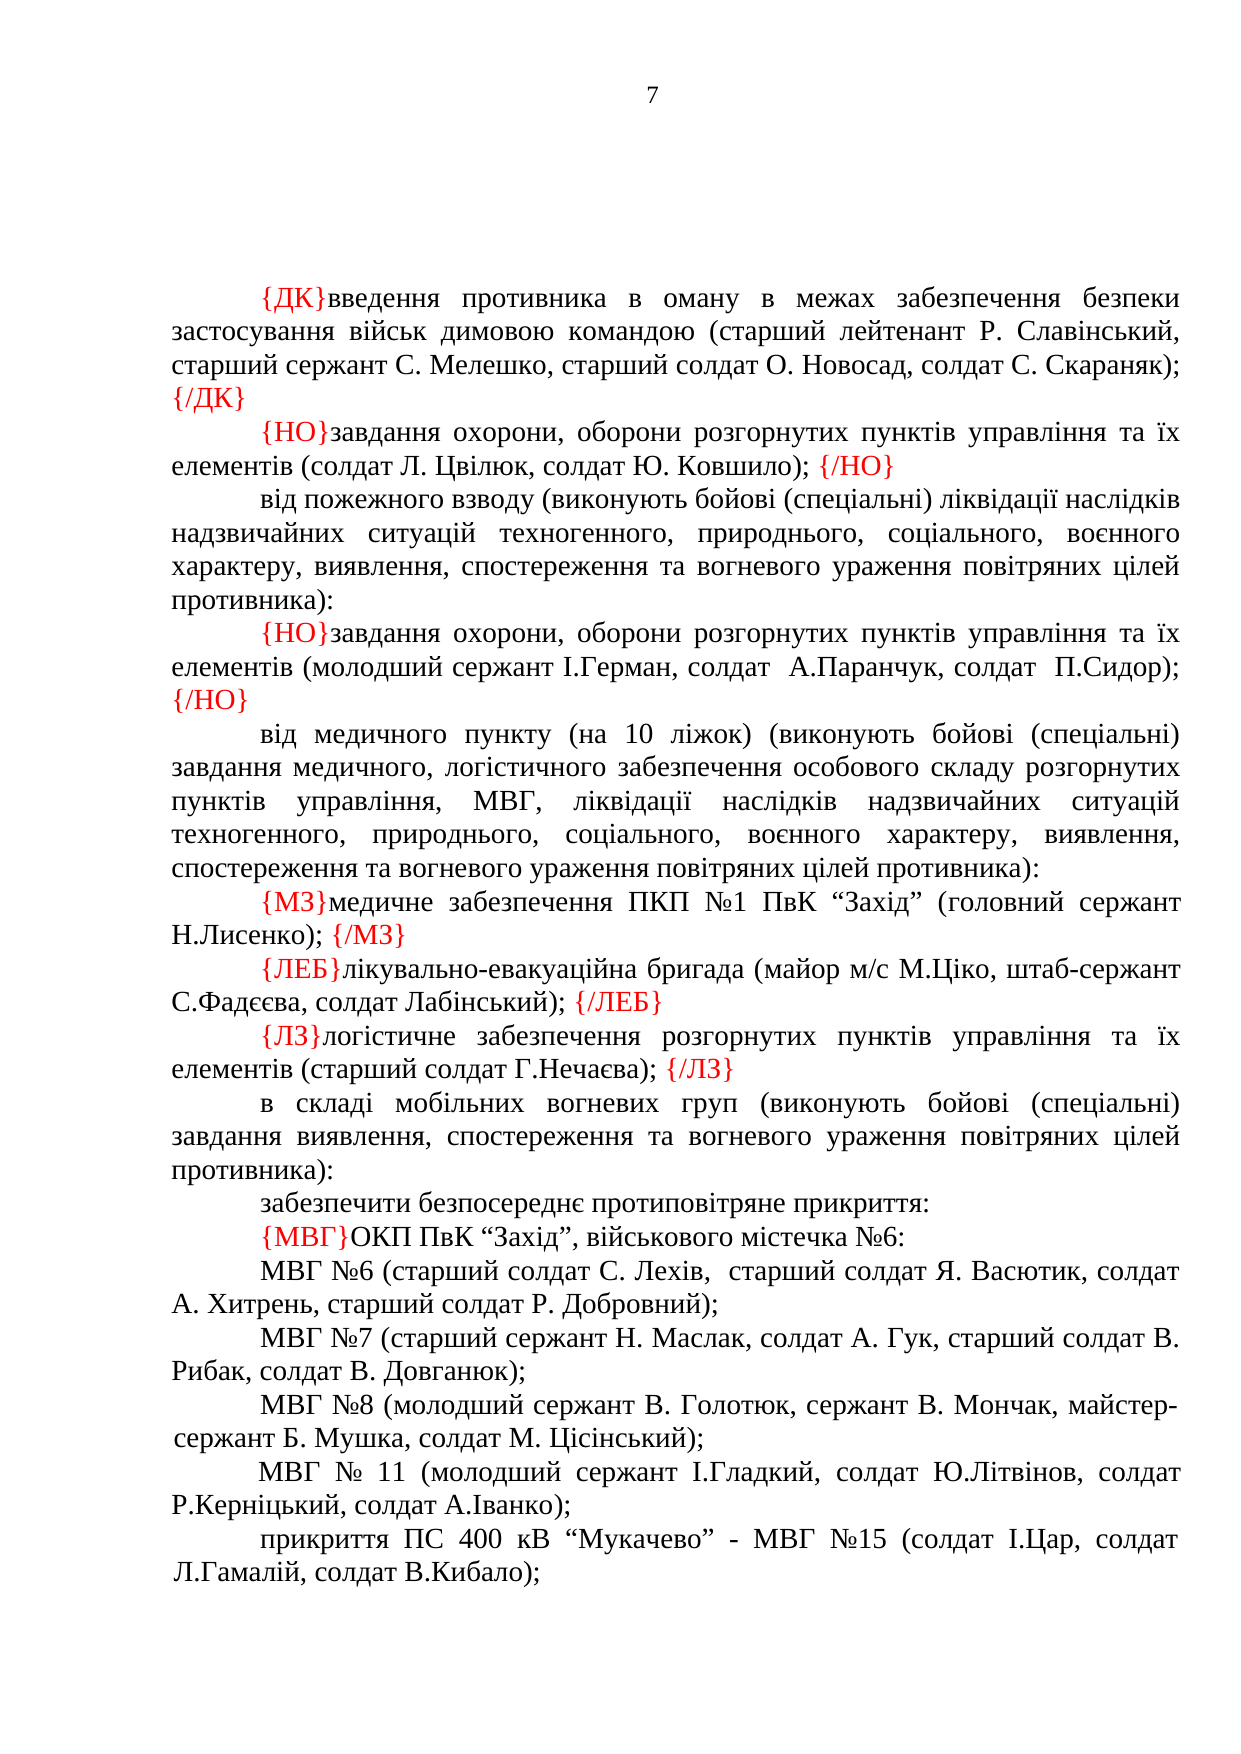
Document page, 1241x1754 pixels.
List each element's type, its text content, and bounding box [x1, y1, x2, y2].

text прикриття ПС 400 кВ “Мукачево” - МВГ №15 (солдат І.Цар, солдат Л.Гамалій, солдат В.Кибало); [173, 1521, 1179, 1588]
text {НО}завдання охорони, оборони розгорнутих пунктів управління та їх елементів (молодший сержант І.Герман, солдат А.Паранчук, солдат П.Сидор); {/НО} [171, 615, 1181, 716]
text МВГ №7 (старший сержант Н. Маслак, солдат А. Гук, старший солдат В. Рибак, солдат В. Довганюк); [171, 1320, 1181, 1387]
text {ЛЕБ}лікувально-евакуаційна бригада (майор м/с М.Ціко, штаб-сержант С.Фадєєва, солдат Лабінський); {/ЛЕБ} [171, 951, 1181, 1018]
text від медичного пункту (на 10 ліжок) (виконують бойові (спеціальні) завдання медичного, логістичного забезпечення особового складу розгорнутих пунктів управління, МВГ, ліквідації наслідків надзвичайних ситуацій техногенного, природнього, соціального, воєнного характеру, виявлення, спостереження та вогневого ураження повітряних цілей противника): [171, 716, 1181, 884]
text {МВГ}ОКП ПвК “Захід”, військового містечка №6: [171, 1219, 1181, 1253]
text МВГ №8 (молодший сержант В. Голотюк, сержант В. Мончак, майстер-сержант Б. Мушка, солдат М. Цісінський); [173, 1387, 1179, 1454]
text {ДК}введення противника в оману в межах забезпечення безпеки застосування військ димовою командою (старший лейтенант Р. Славінський, старший сержант С. Мелешко, старший солдат О. Новосад, солдат С. Скараняк); {/ДК} [171, 280, 1181, 414]
text МВГ № 11 (молодший сержант І.Гладкий, солдат Ю.Літвінов, солдат Р.Керніцький, солдат А.Іванко); [171, 1454, 1181, 1521]
text {ЛЗ}логістичне забезпечення розгорнутих пунктів управління та їх елементів (старший солдат Г.Нечаєва); {/ЛЗ} [171, 1018, 1181, 1085]
text забезпечити безпосереднє протиповітряне прикриття: [171, 1186, 1181, 1219]
text МВГ №6 (старший солдат С. Лехів, старший солдат Я. Васютик, солдат А. Хитрень, старший солдат Р. Добровний); [171, 1253, 1181, 1320]
text від пожежного взводу (виконують бойові (спеціальні) ліквідації наслідків надзвичайних ситуацій техногенного, природнього, соціального, воєнного характеру, виявлення, спостереження та вогневого ураження повітряних цілей противника): [171, 481, 1181, 615]
text {МЗ}медичне забезпечення ПКП №1 ПвК “Захід” (головний сержант Н.Лисенко); {/МЗ} [171, 884, 1181, 951]
text в складі мобільних вогневих груп (виконують бойові (спеціальні) завдання виявлення, спостереження та вогневого ураження повітряних цілей противника): [171, 1085, 1181, 1186]
text {НО}завдання охорони, оборони розгорнутих пунктів управління та їх елементів (солдат Л. Цвілюк, солдат Ю. Ковшило); {/НО} [171, 414, 1181, 481]
